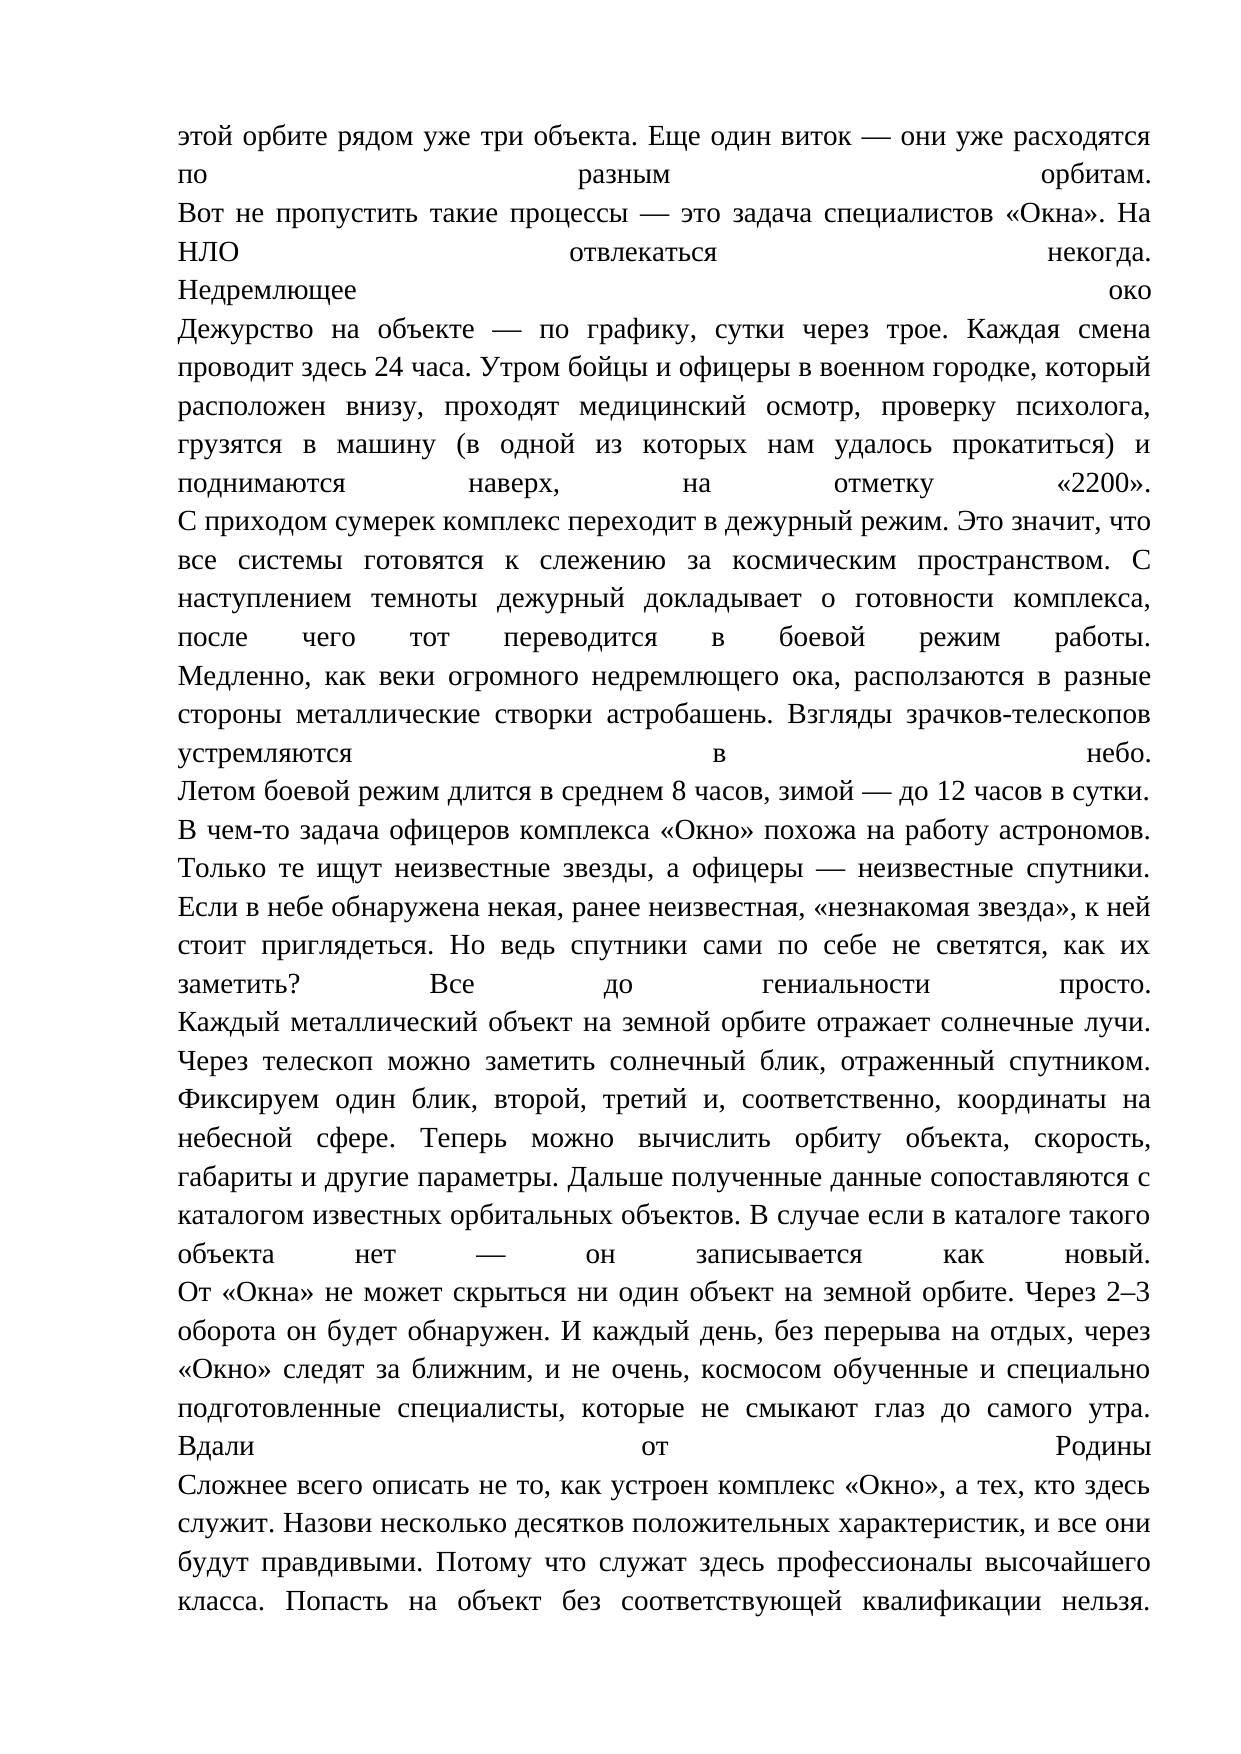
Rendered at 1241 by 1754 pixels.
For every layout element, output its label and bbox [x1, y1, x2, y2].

text [177, 118, 1152, 1616]
